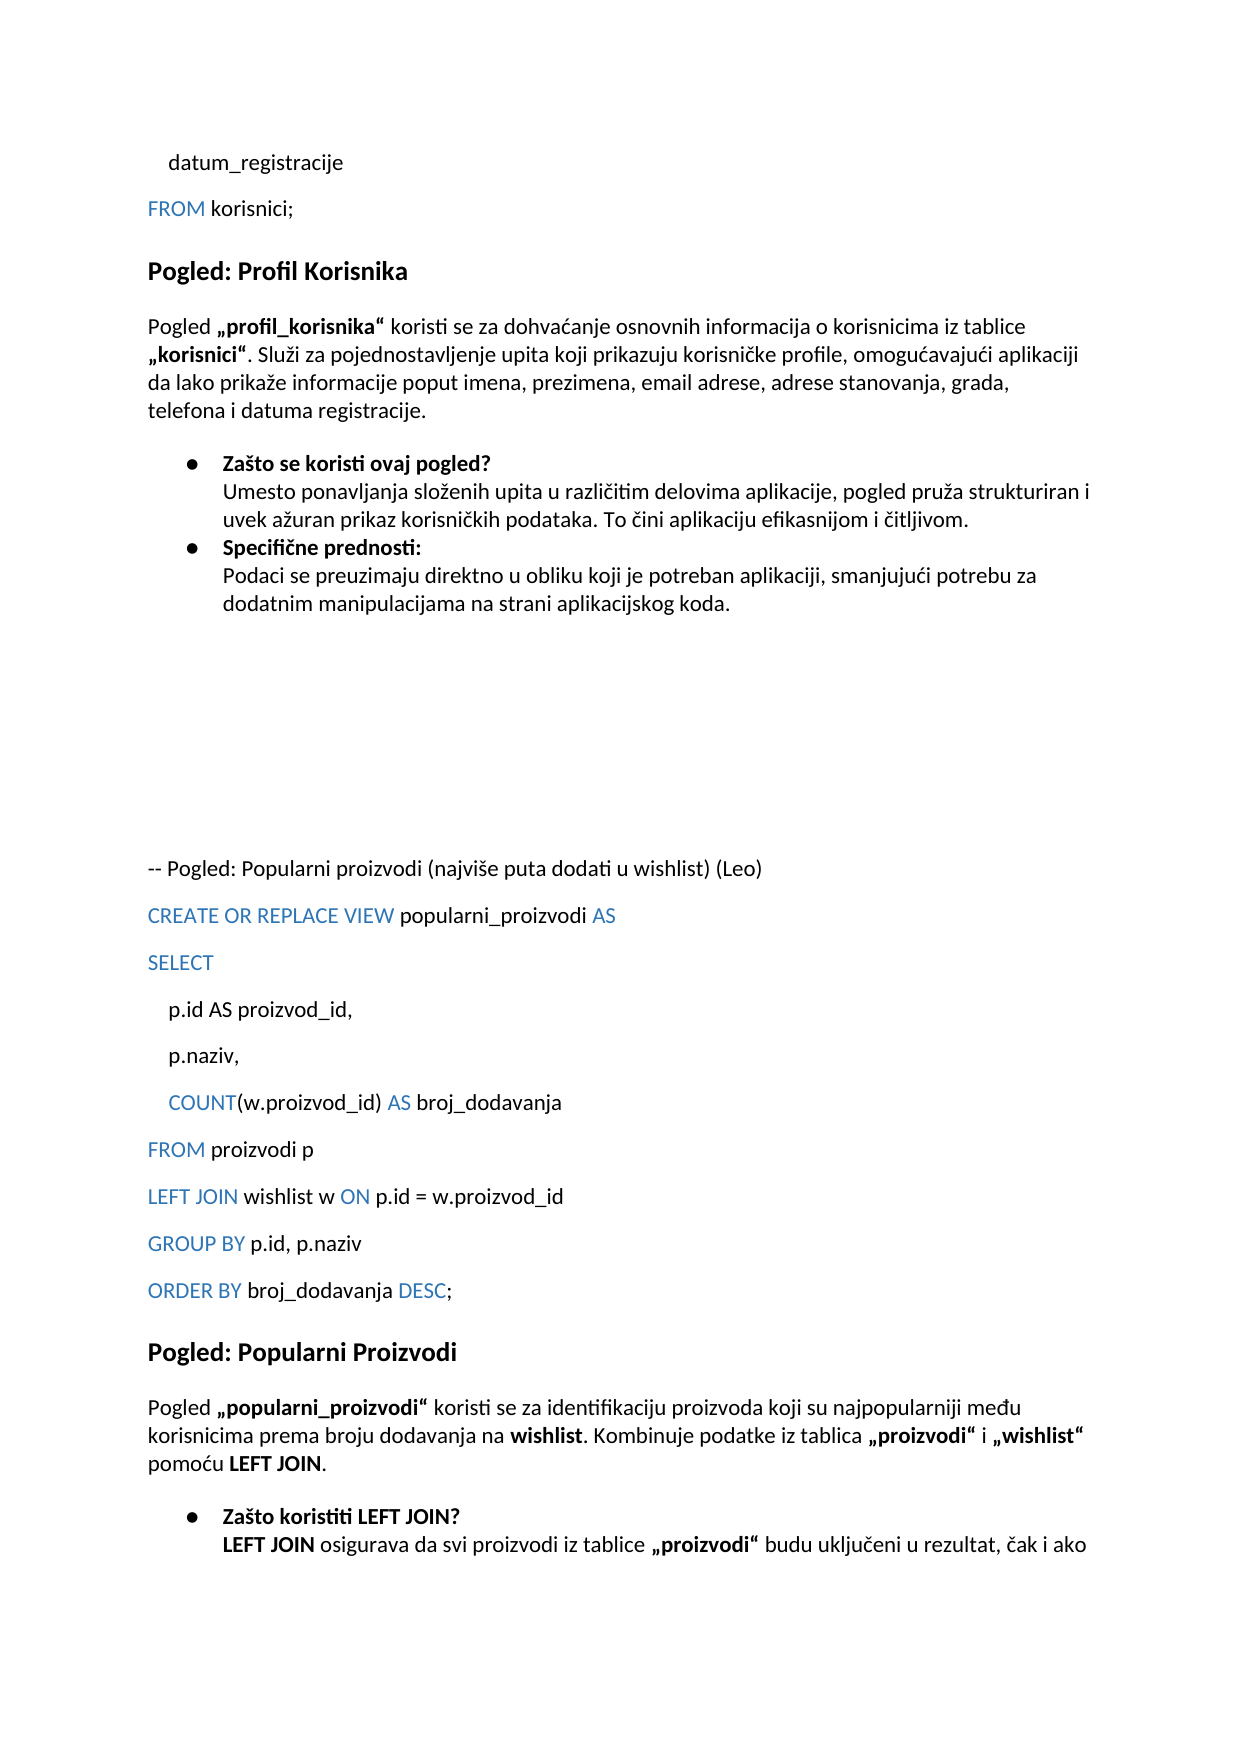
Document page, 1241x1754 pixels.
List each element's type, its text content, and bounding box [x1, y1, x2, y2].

text ORDER BY broj_dodavanja DESC; [148, 1276, 1093, 1304]
text FROM proizvodi p [148, 1135, 1093, 1163]
text GROUP BY p.id, p.naziv [148, 1229, 1093, 1257]
subtitle Pogled: Popularni Proizvodi [148, 1335, 1093, 1368]
list Zašto se koristi ovaj pogled? Umesto ponavljanja složenih upita u različitim delovima aplikacije, pogled pruža strukturiran i uvek ažuran prikaz korisničkih podataka. To čini aplikaciju efikasnijom i čitljivom. [185, 449, 1093, 533]
subtitle Pogled: Profil Korisnika [148, 254, 1093, 287]
text SELECT [148, 948, 1093, 976]
list Specifične prednosti: Podaci se preuzimaju direktno u obliku koji je potreban aplikaciji, smanjujući potrebu za dodatnim manipulacijama na strani aplikacijskog koda. [185, 533, 1093, 617]
text CREATE OR REPLACE VIEW popularni_proizvodi AS [148, 901, 1093, 929]
text COUNT(w.proizvod_id) AS broj_dodavanja [148, 1088, 1093, 1117]
text LEFT JOIN wishlist w ON p.id = w.proizvod_id [148, 1182, 1093, 1210]
text p.naziv, [148, 1042, 1093, 1070]
text -- Pogled: Popularni proizvodi (najviše puta dodati u wishlist) (Leo) [148, 854, 1093, 882]
text FROM korisnici; [148, 194, 1093, 222]
text datum_registracije [148, 148, 1093, 176]
text Pogled „profil_korisnika“ koristi se za dohvaćanje osnovnih informacija o korisnicima iz tablice „korisnici“. Služi za pojednostavljenje upita koji prikazuju korisničke profile, omogućavajući aplikaciji da lako prikaže informacije poput imena, prezimena, email adrese, adrese stanovanja, grada, telefona i datuma registracije. [148, 312, 1093, 424]
text p.id AS proizvod_id, [148, 995, 1093, 1023]
